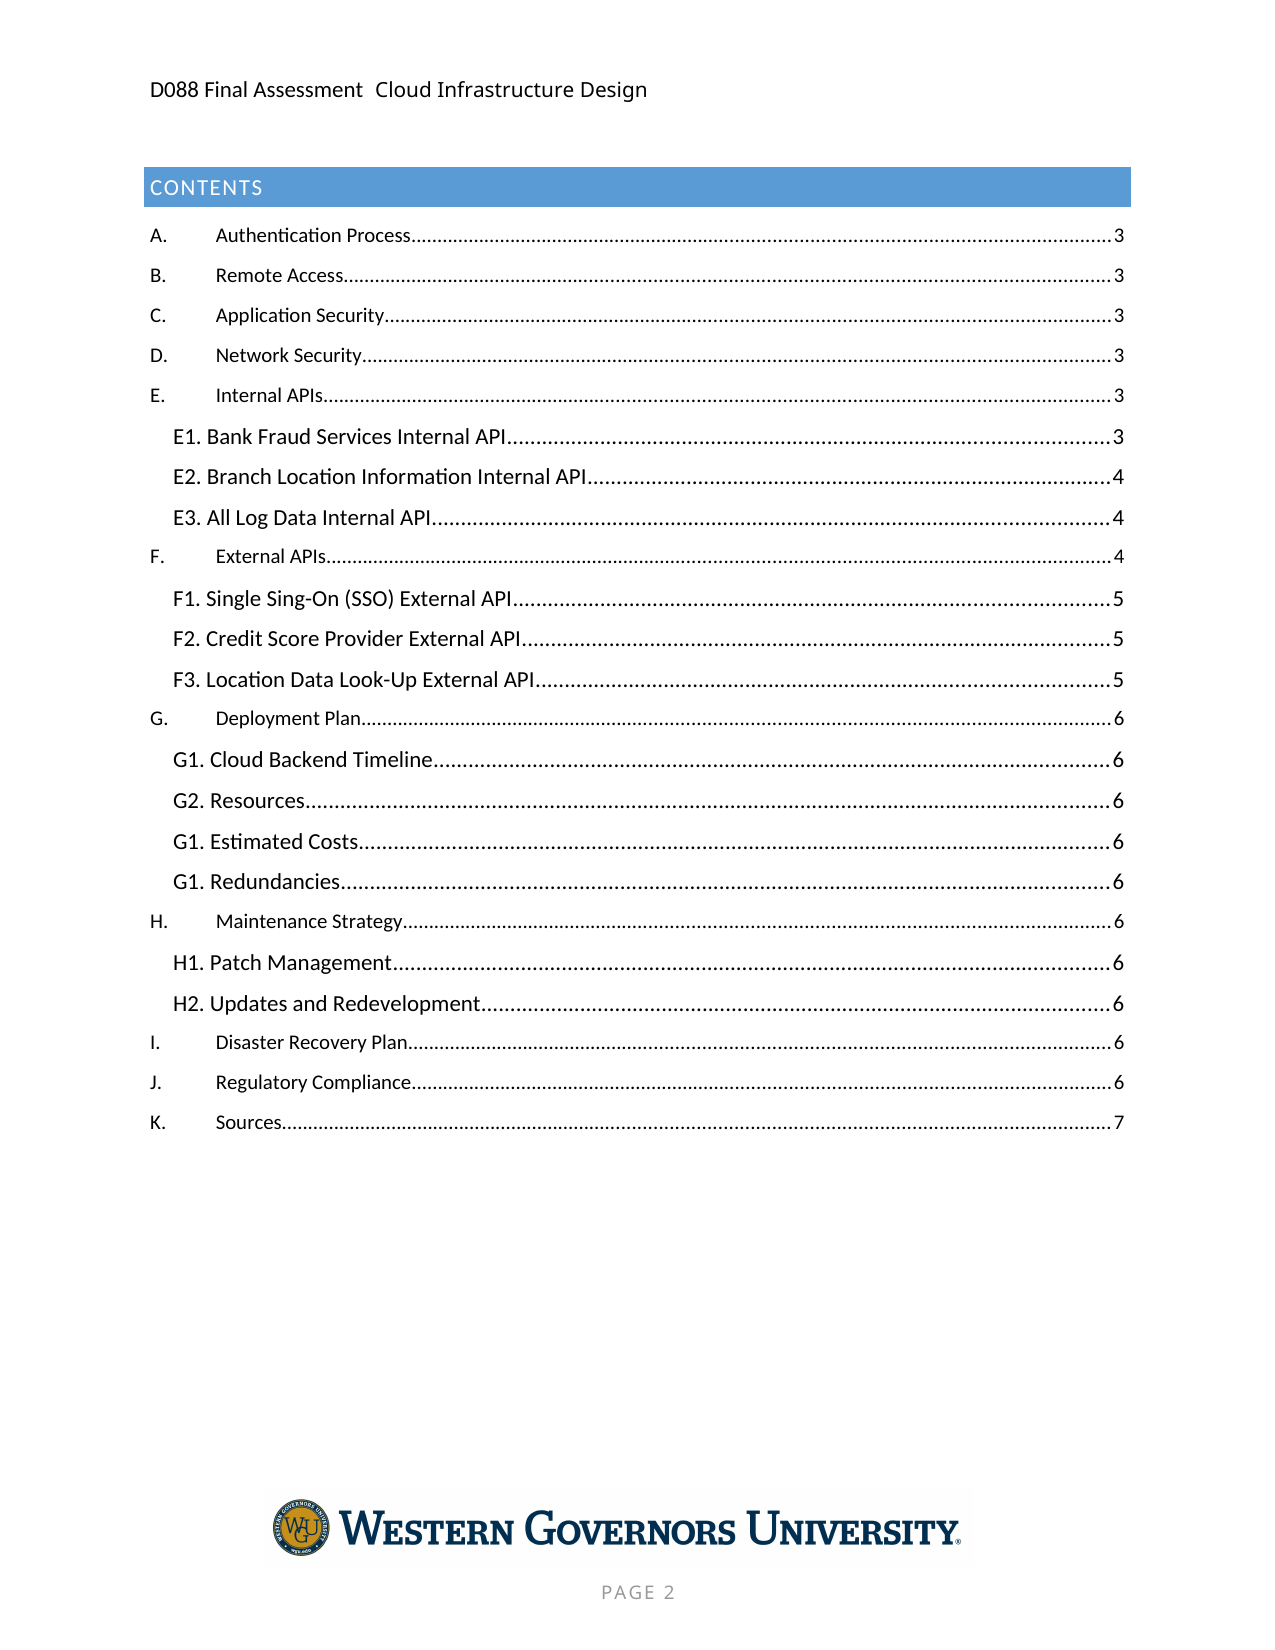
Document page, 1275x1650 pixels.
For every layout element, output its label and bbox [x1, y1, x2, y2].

picture [263, 1488, 974, 1567]
